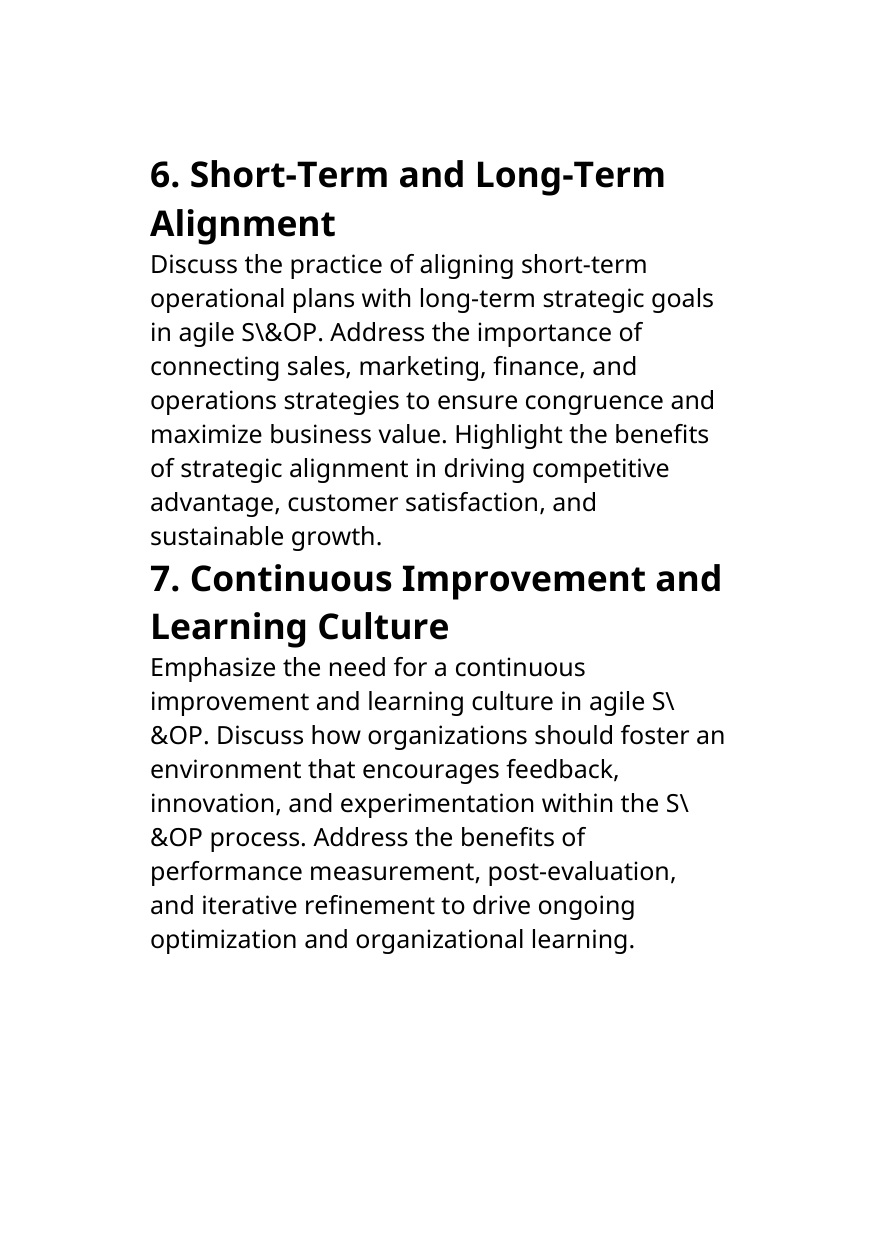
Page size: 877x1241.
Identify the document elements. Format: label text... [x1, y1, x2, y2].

text Discuss the practice of aligning short-term operational plans with long-term strategic goals in agile S\&OP. Address the importance of connecting sales, marketing, finance, and operations strategies to ensure congruence and maximize business value. Highlight the benefits of strategic alignment in driving competitive advantage, customer satisfaction, and sustainable growth. [150, 246, 727, 553]
text Emphasize the need for a continuous improvement and learning culture in agile S\&OP. Discuss how organizations should foster an environment that encourages feedback, innovation, and experimentation within the S\&OP process. Address the benefits of performance measurement, post-evaluation, and iterative refinement to drive ongoing optimization and organizational learning. [150, 649, 727, 956]
subtitle 6. Short-Term and Long-Term Alignment [150, 150, 727, 246]
subtitle 7. Continuous Improvement and Learning Culture [150, 553, 727, 649]
